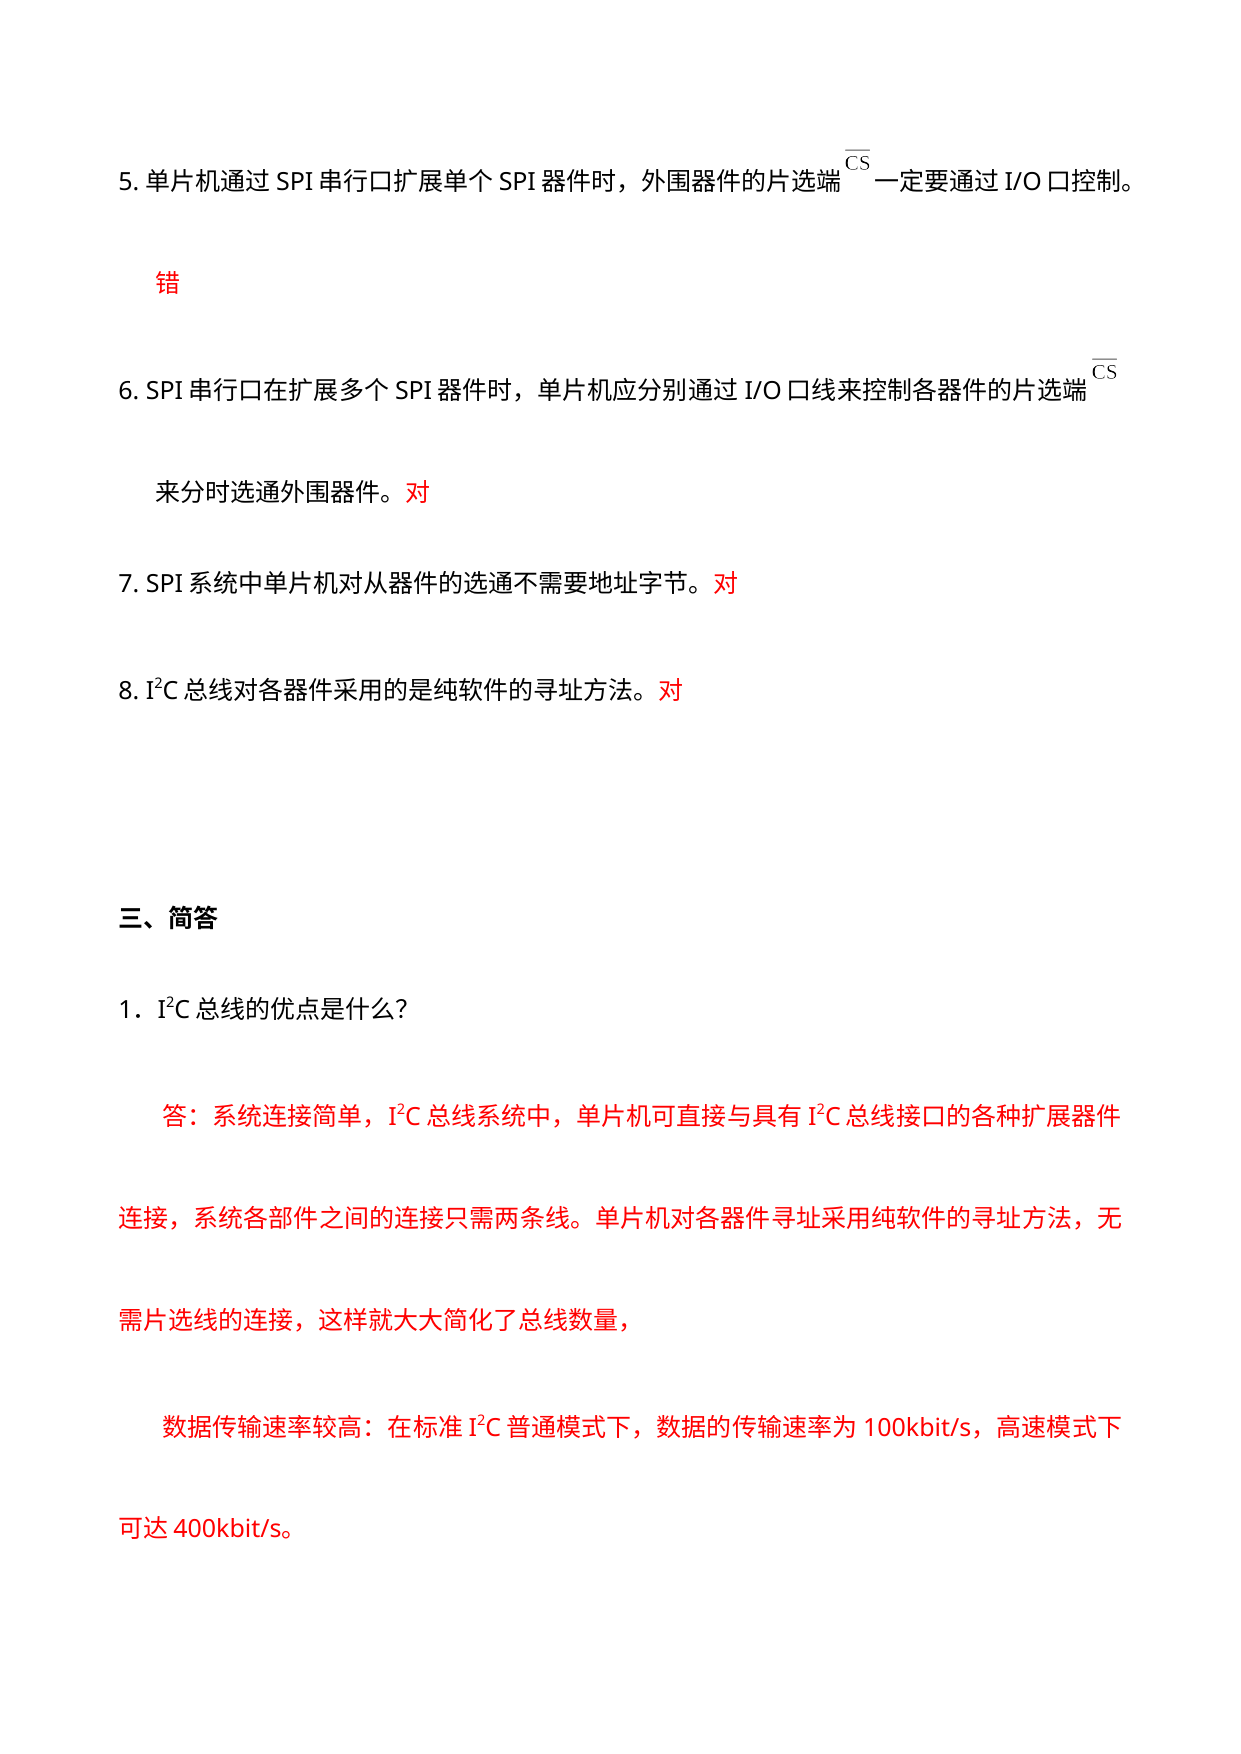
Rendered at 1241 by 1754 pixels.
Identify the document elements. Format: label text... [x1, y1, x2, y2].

text 7. SPI系统中单片机对从器件的选通不需要地址字节。对 [118, 547, 1122, 615]
text 5. 单片机通过SPI串行口扩展单个SPI器件时，外围器件的片选端一定要通过I/O口控制。错 [118, 130, 1122, 300]
text 1．I2C总线的优点是什么？ [118, 974, 1122, 1042]
text 数据传输速率较高：在标准I普通模式下，数据的传输速率为100kbit/s，高速模式下可达400kbit/s。 [118, 1391, 1122, 1561]
text 答：系统连接简单，I总线系统中，单片机可直接与具有I总线接口的各种扩展器件连接，系统各部件之间的连接只需两条线。单片机对各器件寻址采用纯软件的寻址方法，无需片选线的连接，这样就大大简化了总线数量， [118, 1081, 1122, 1352]
text 三、简答 [118, 867, 1122, 935]
text 8. I2C总线对各器件采用的是纯软件的寻址方法。对 [118, 654, 1122, 722]
text 6. SPI串行口在扩展多个SPI器件时，单片机应分别通过I/O口线来控制各器件的片选端来分时选通外围器件。对 [118, 339, 1122, 508]
